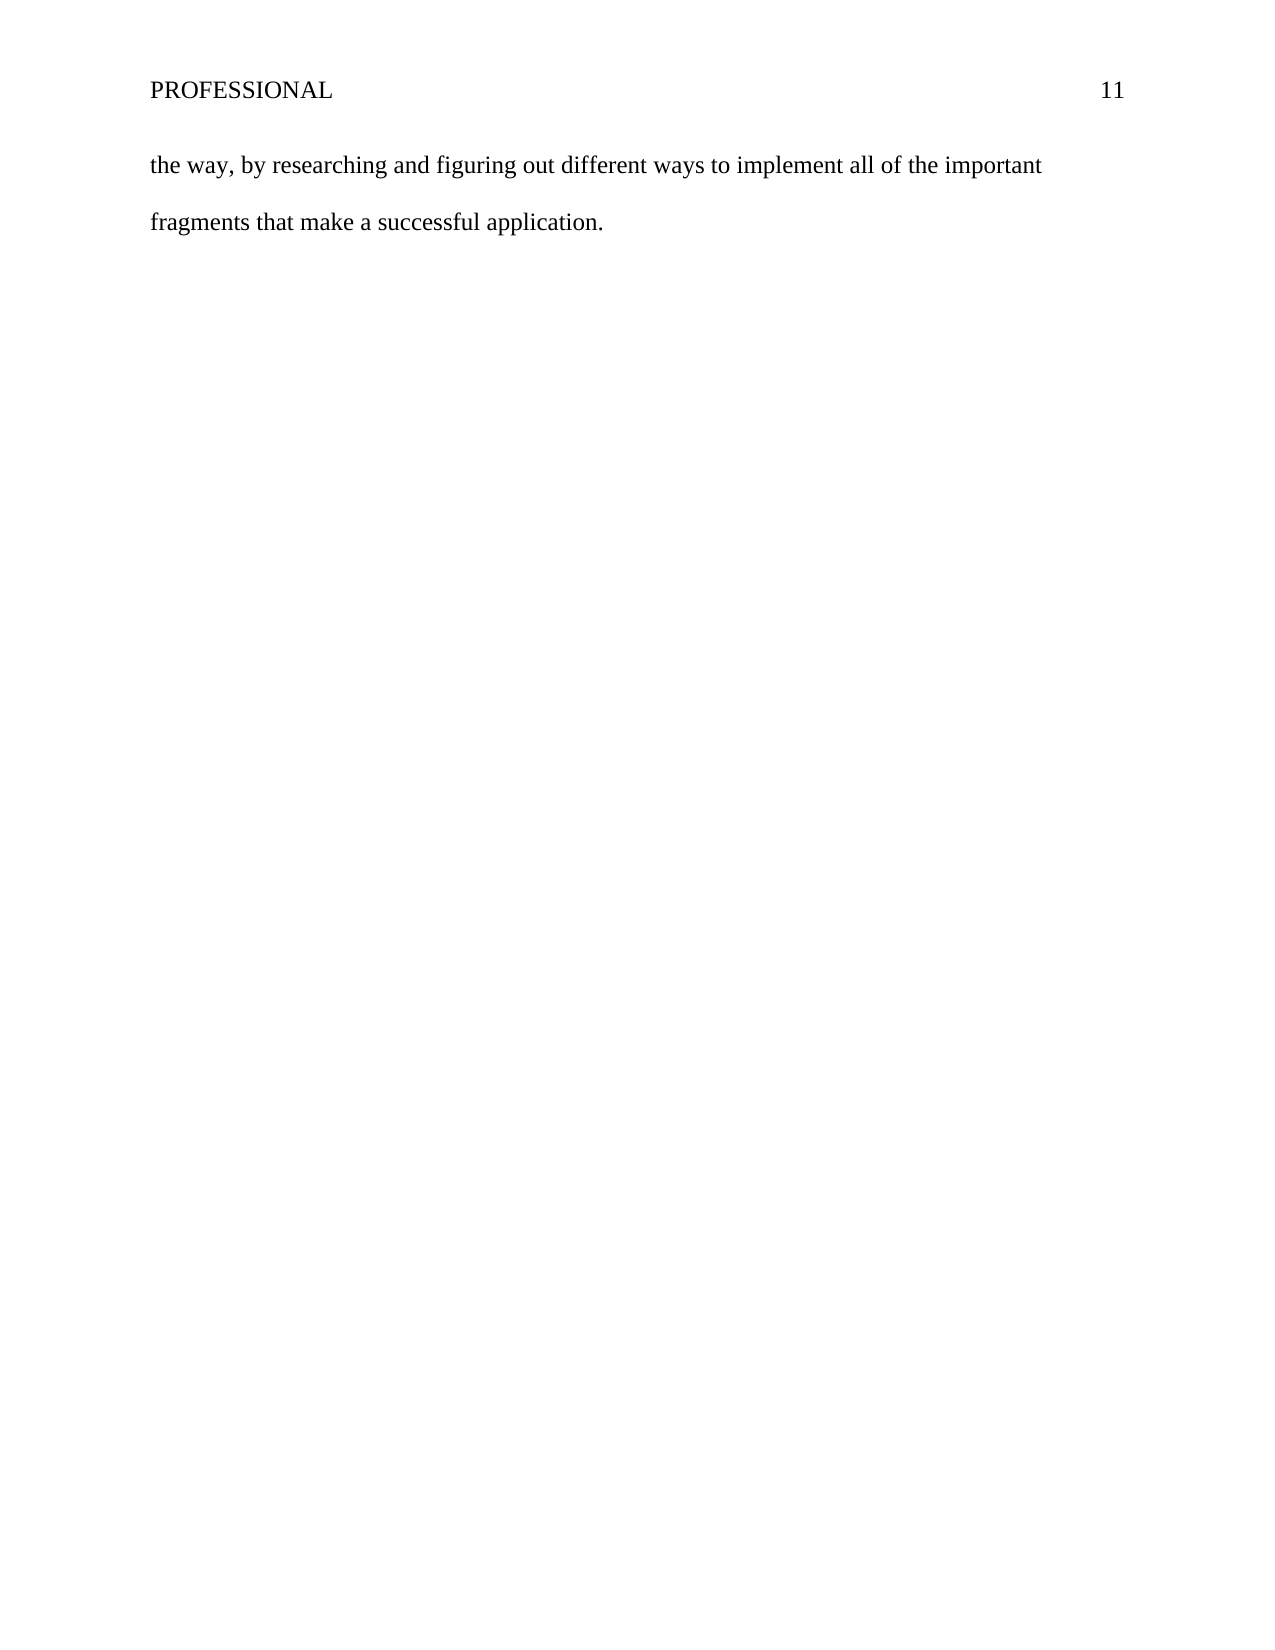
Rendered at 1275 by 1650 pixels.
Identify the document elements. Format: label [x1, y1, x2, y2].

text [150, 150, 1125, 236]
